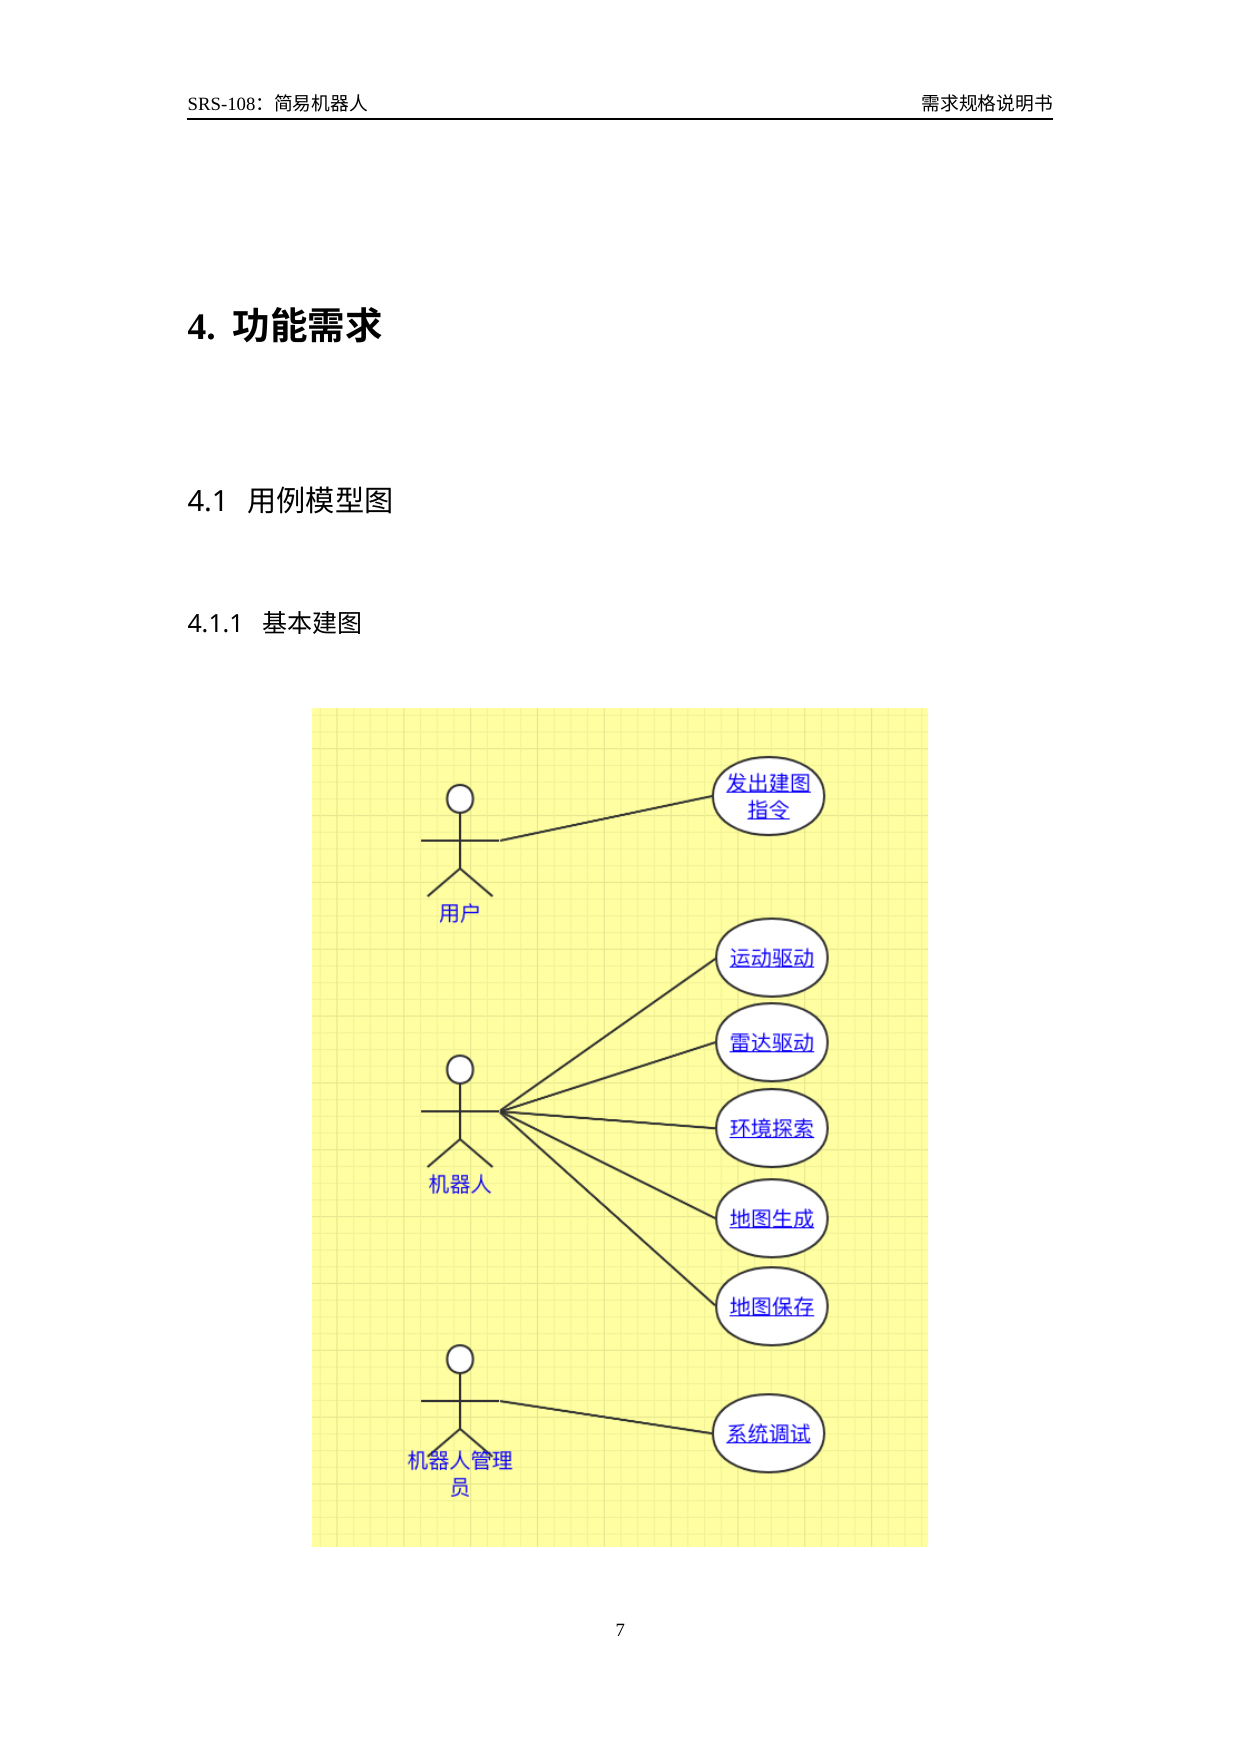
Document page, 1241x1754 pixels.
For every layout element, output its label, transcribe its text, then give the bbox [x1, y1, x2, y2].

picture [312, 708, 929, 1547]
subtitle 基本建图 [187, 589, 1053, 654]
subtitle 用例模型图 [187, 466, 1053, 531]
subtitle 功能需求 [187, 291, 1053, 356]
